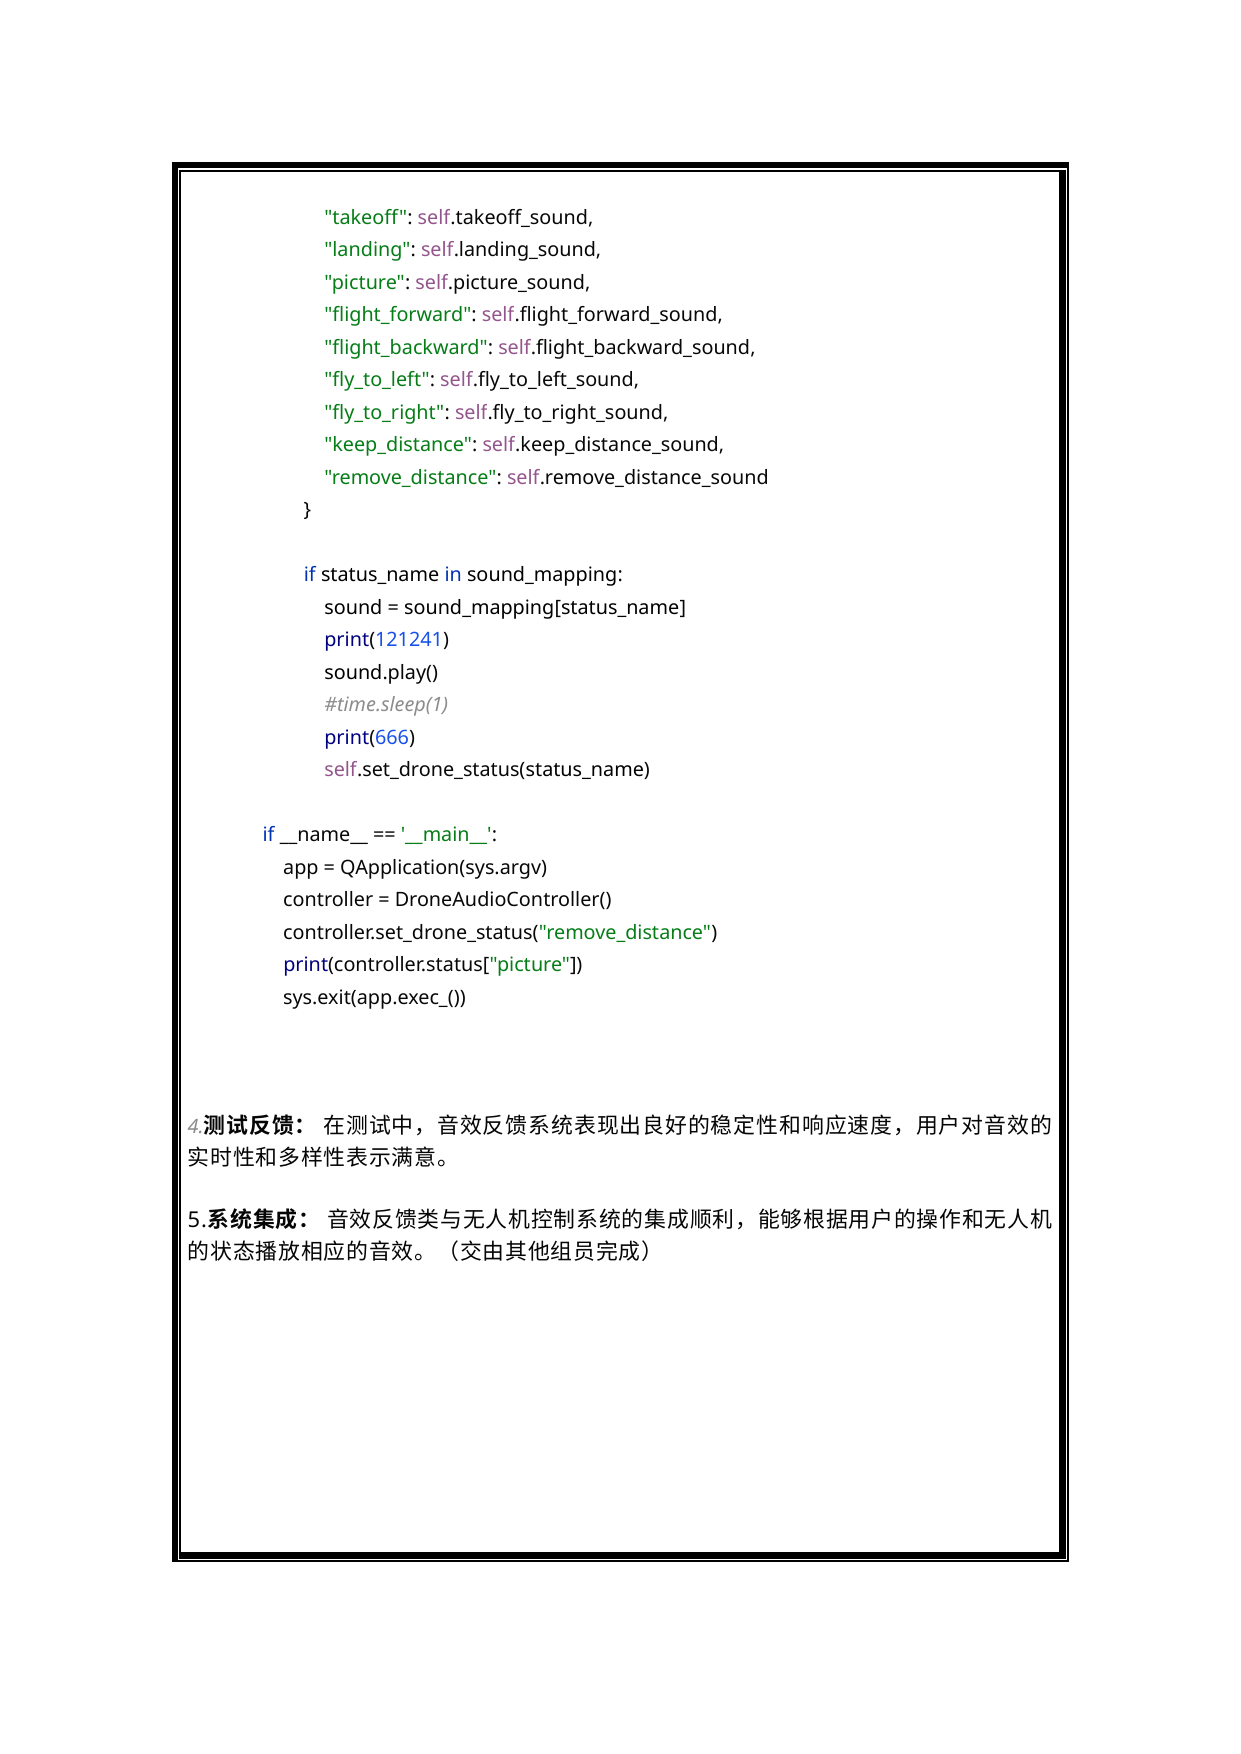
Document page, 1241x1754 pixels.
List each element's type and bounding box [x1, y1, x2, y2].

table_cell [181, 172, 1059, 1552]
